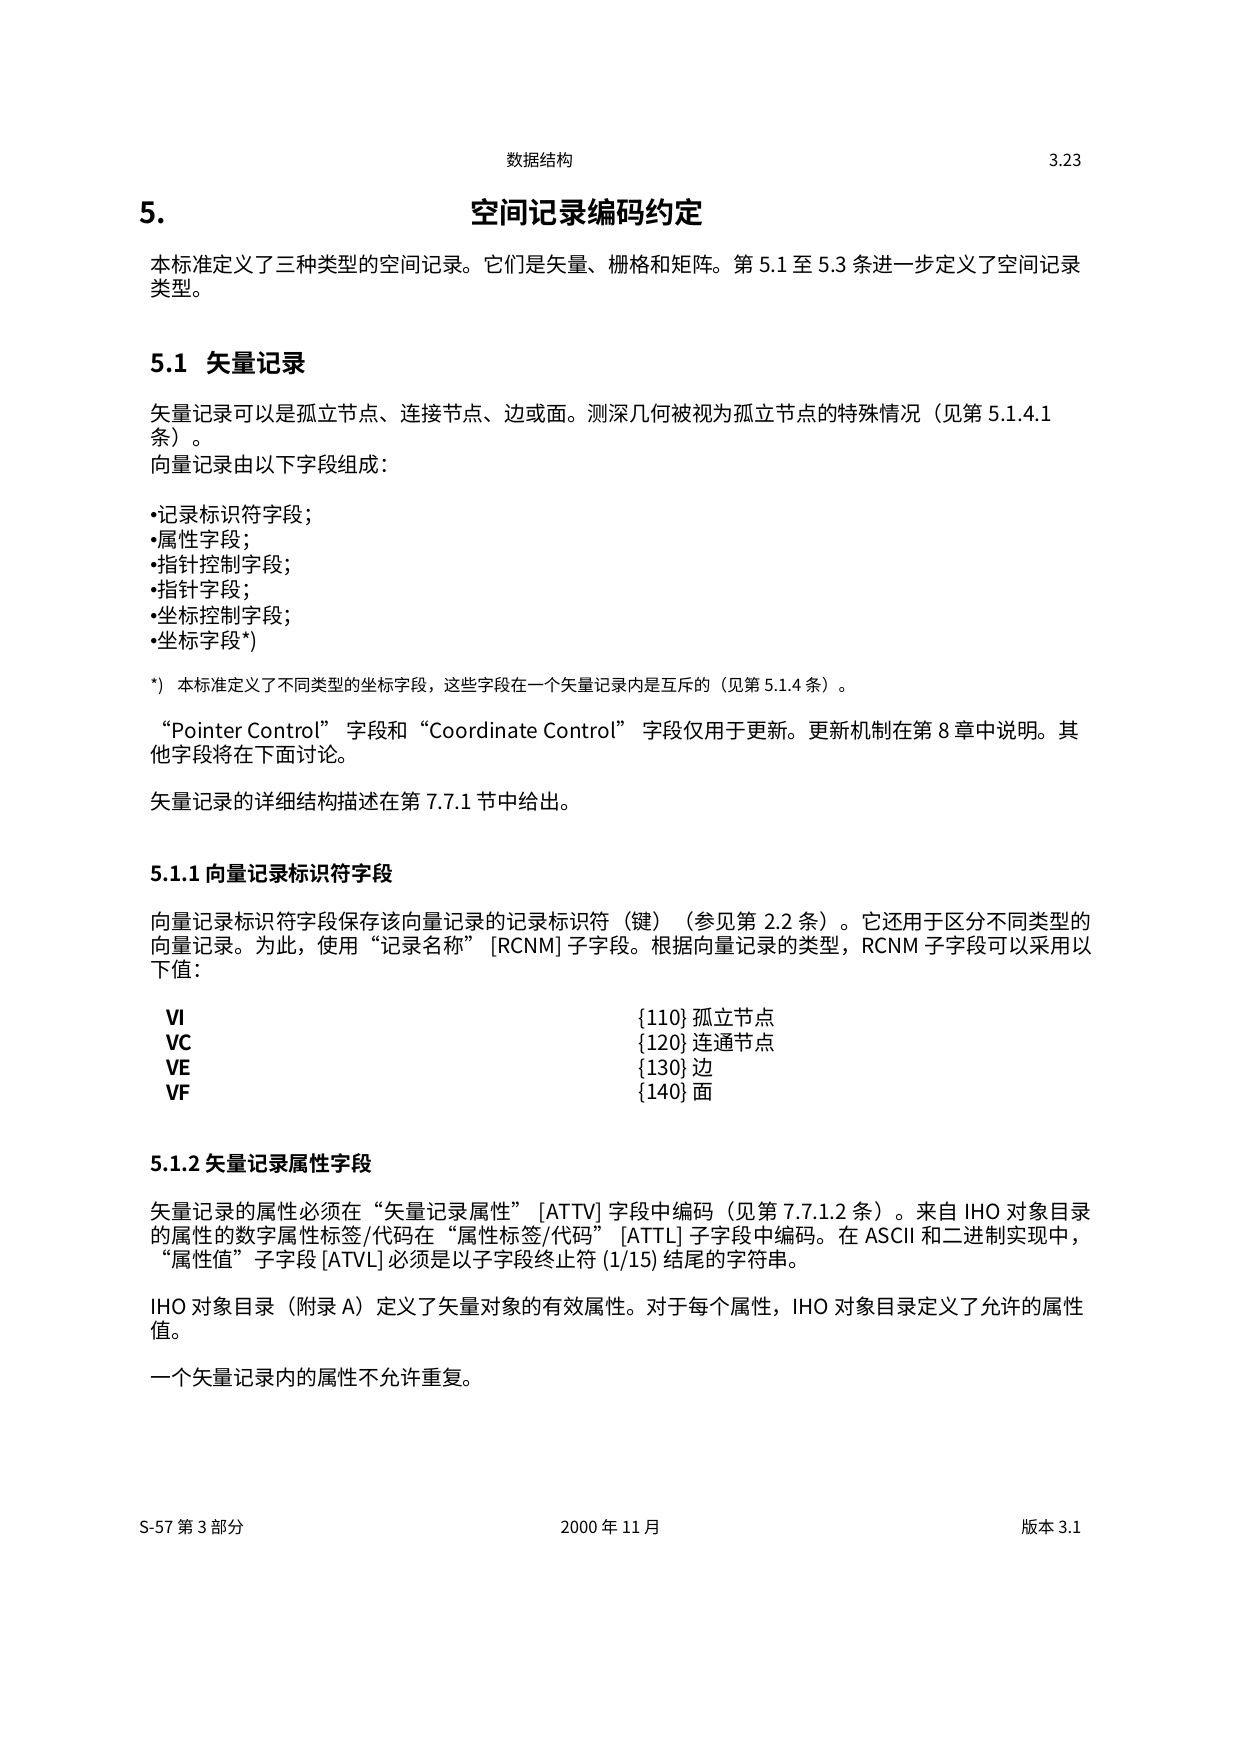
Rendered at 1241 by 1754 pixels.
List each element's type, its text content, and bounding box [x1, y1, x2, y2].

text 矢量记录的属性必须在“矢量记录属性” [ATTV] 字段中编码（见第 7.7.1.2 条）。来自 IHO 对象目录的属性的数字属性标签/代码在“属性标签/代码” [ATTL] 子字段中编码。在 ASCII 和二进制实现中，“属性值”子字段 [ATVL] 必须是以子字段终止符 (1/15) 结尾的字符串。 [150, 1201, 1092, 1272]
table_header 3.23 [768, 148, 1082, 237]
text 向量记录标识符字段保存该向量记录的记录标识符（键）（参见第 2.2 条）。它还用于区分不同类型的向量记录。为此，使用“记录名称” [RCNM] 子字段。根据向量记录的类型，RCNM 子字段可以采用以下值： [150, 911, 1092, 982]
table_header 数据结构 [453, 148, 768, 179]
text 一个矢量记录内的属性不允许重复。 [150, 1362, 1094, 1391]
text 矢量记录的详细结构描述在第 7.7.1 节中给出。 [150, 786, 1094, 815]
table_header S-57 第 3 部分 [139, 1510, 453, 1536]
text •记录标识符字段； •属性字段； •指针控制字段； •指针字段； •坐标控制字段； •坐标字段*) [150, 502, 404, 653]
text “Pointer Control” 字段和“Coordinate Control” 字段仅用于更新。更新机制在第 8 章中说明。其他字段将在下面讨论。 [150, 720, 1094, 767]
text 本标准定义了三种类型的空间记录。它们是矢量、栅格和矩阵。第 5.1 至 5.3 条进一步定义了空间记录类型。 [150, 254, 1094, 301]
table_header 2000 年 11 月 [453, 1510, 768, 1536]
table_header 5. [139, 148, 453, 237]
table_cell 空间记录编码约定 [453, 179, 768, 237]
table_header {110} 孤立节点 {120} 连通节点 {130} 边 {140} 面 [623, 996, 1095, 1111]
table_header VI VC VE VF [151, 996, 623, 1111]
text 5.1.2 矢量记录属性字段 [150, 1148, 1094, 1177]
table_header 版本 3.1 [768, 1510, 1082, 1536]
text IHO 对象目录（附录 A）定义了矢量对象的有效属性。对于每个属性，IHO 对象目录定义了允许的属性值。 [150, 1296, 1094, 1343]
text *) 本标准定义了不同类型的坐标字段，这些字段在一个矢量记录内是互斥的（见第 5.1.4 条）。 [150, 673, 1094, 696]
text 5.1.1 向量记录标识符字段 [150, 858, 1094, 887]
text 矢量记录可以是孤立节点、连接节点、边或面。测深几何被视为孤立节点的特殊情况（见第 5.1.4.1 条）。 [150, 402, 1094, 450]
text 5.1 矢量记录 [150, 344, 1094, 379]
text 向量记录由以下字段组成： [150, 450, 1094, 478]
